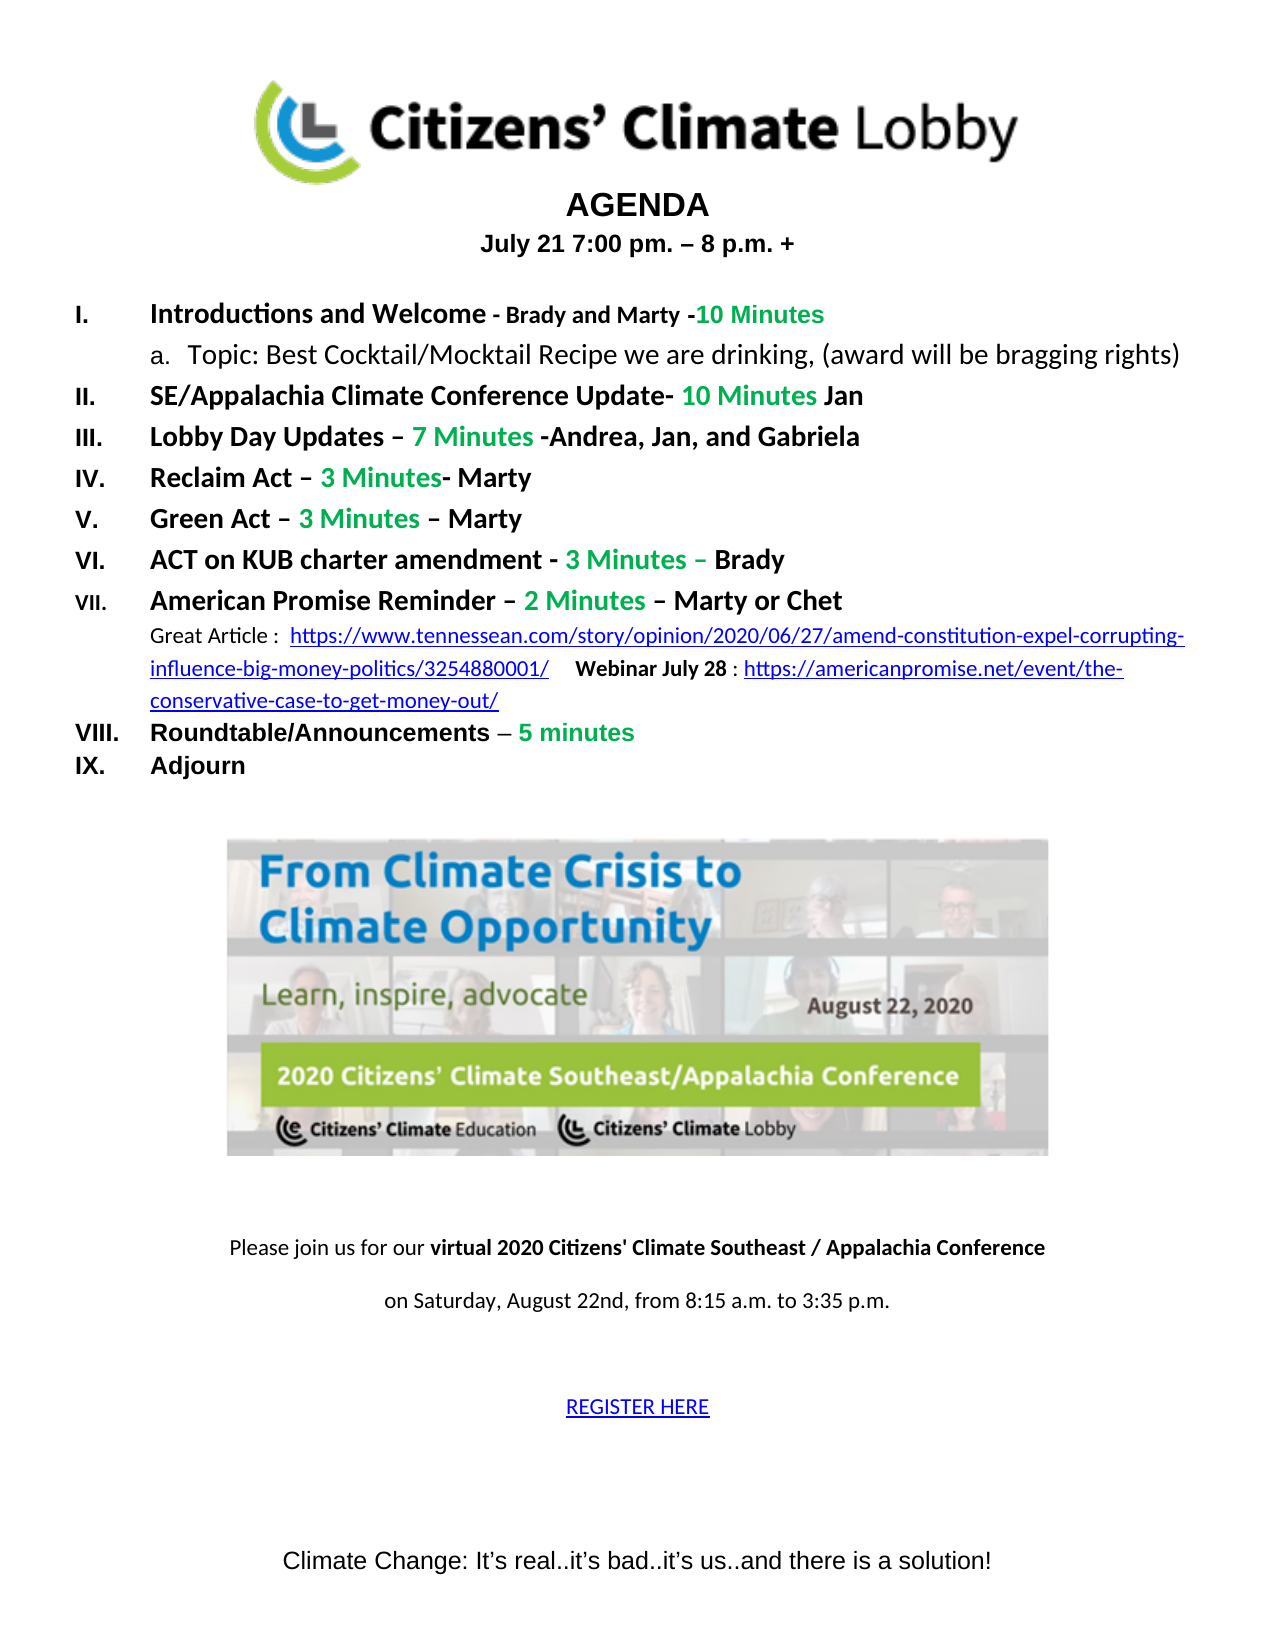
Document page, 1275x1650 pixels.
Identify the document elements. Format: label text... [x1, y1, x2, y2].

picture [251, 75, 1024, 185]
text July 21 7:00 pm. – 8 p.m. + [75, 229, 1200, 258]
list Introductions and Welcome - Brady and Marty -10 Minutes [75, 295, 1200, 331]
text AGENDA [75, 185, 1200, 223]
list Lobby Day Updates – 7 Minutes -Andrea, Jan, and Gabriela [75, 418, 1200, 454]
list American Promise Reminder – 2 Minutes – Marty or Chet Great Article : https://www.tennessean.com/story/opinion/2020/06/27/amend-constitution-expel-corrupting-influence-big-money-politics/3254880001/ Webinar July 28 : https://americanpromise.net/event/the-conservative-case-to-get-money-out/ [75, 582, 1200, 714]
picture [226, 838, 1049, 1156]
list Roundtable/Announcements – 5 minutes [75, 718, 1200, 747]
text Please join us for our virtual 2020 Citizens' Climate Southeast / Appalachia Conference [75, 1233, 1200, 1261]
list Topic: Best Cocktail/Mocktail Recipe we are drinking, (award will be bragging rights) [150, 336, 1200, 372]
text REGISTER HERE [75, 1392, 1200, 1420]
text on Saturday, August 22nd, from 8:15 a.m. to 3:35 p.m. [75, 1286, 1200, 1314]
list Adjourn [75, 751, 1200, 780]
list Green Act – 3 Minutes – Marty [75, 500, 1200, 536]
list SE/Appalachia Climate Conference Update- 10 Minutes Jan [75, 377, 1200, 413]
list Reclaim Act – 3 Minutes- Marty [75, 459, 1200, 494]
list ACT on KUB charter amendment - 3 Minutes – Brady [75, 541, 1200, 576]
